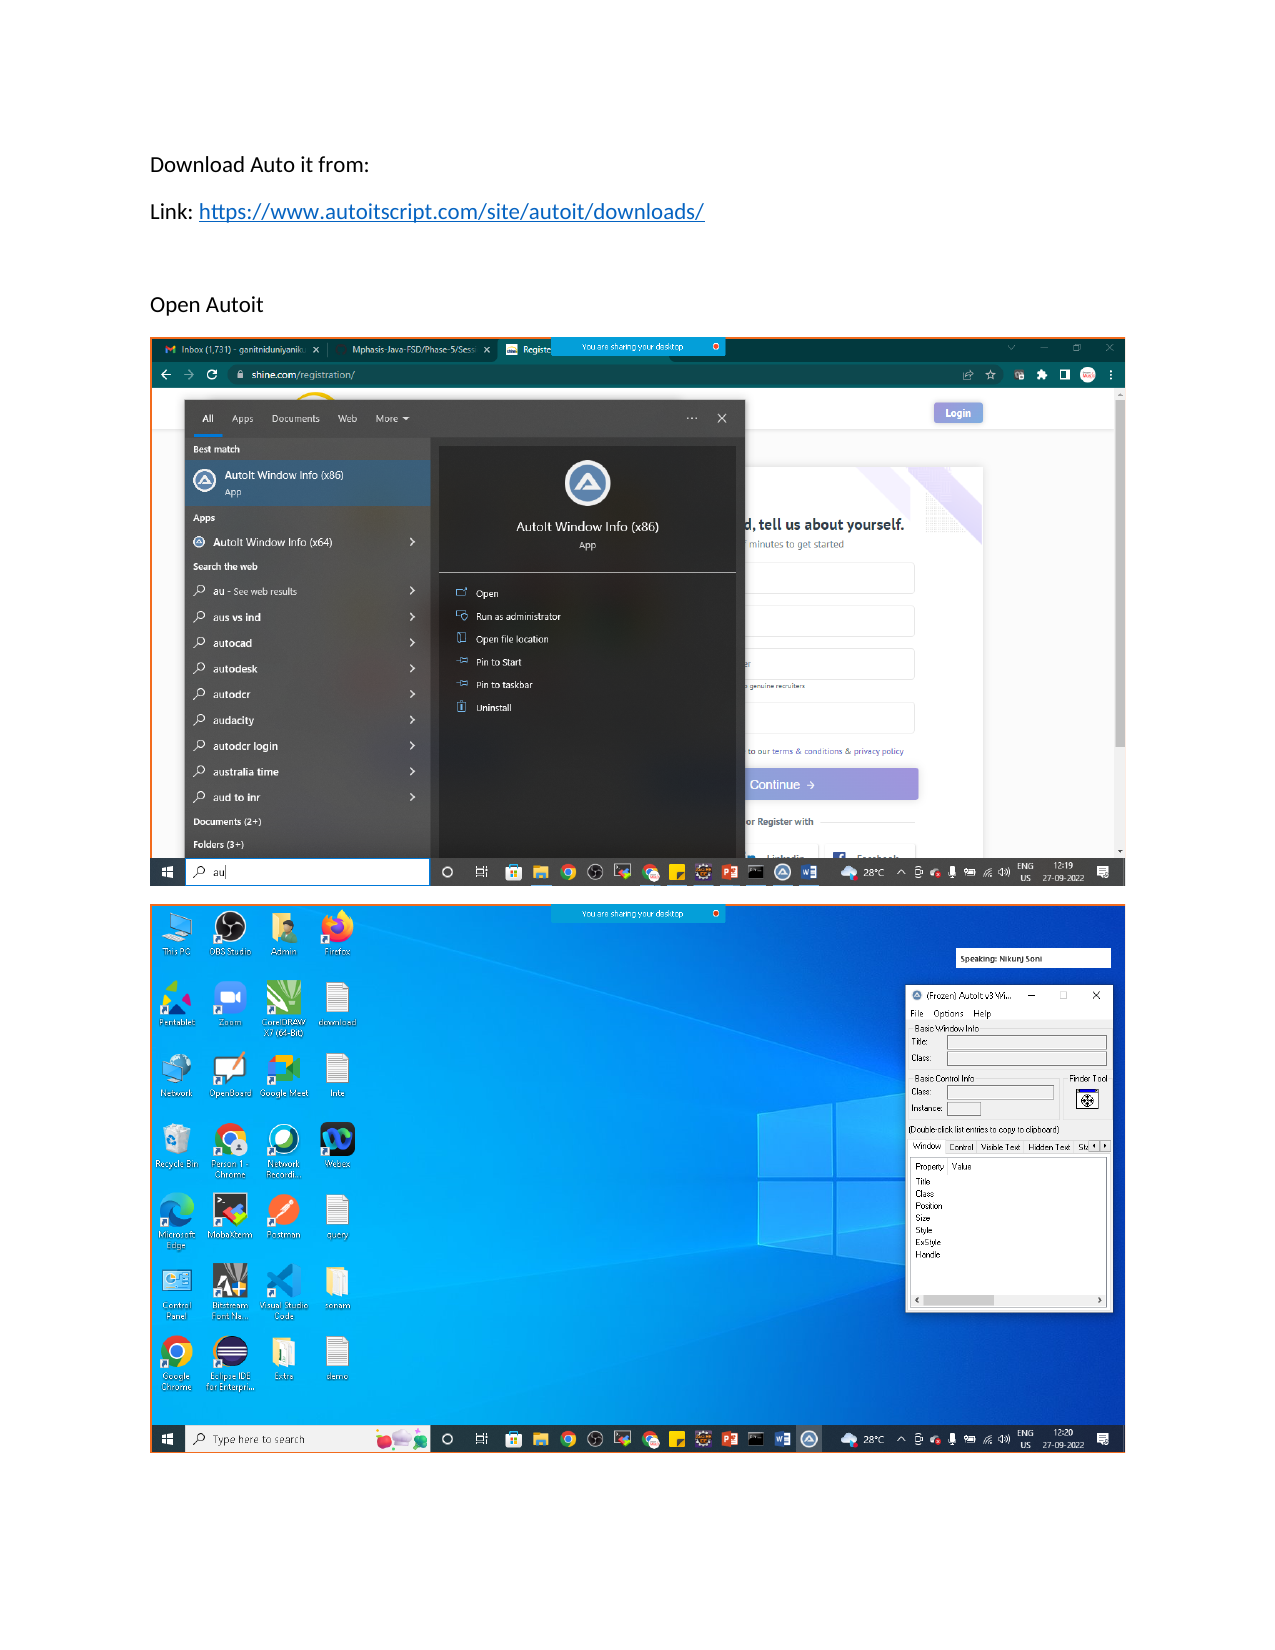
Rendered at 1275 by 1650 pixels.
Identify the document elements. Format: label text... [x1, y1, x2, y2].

text Download Auto it from: [150, 150, 1125, 178]
picture [150, 904, 1125, 1453]
text Open Autoit [150, 291, 1125, 319]
picture [150, 337, 1125, 886]
text Link: https://www.autoitscript.com/site/autoit/downloads/ [150, 197, 1125, 225]
